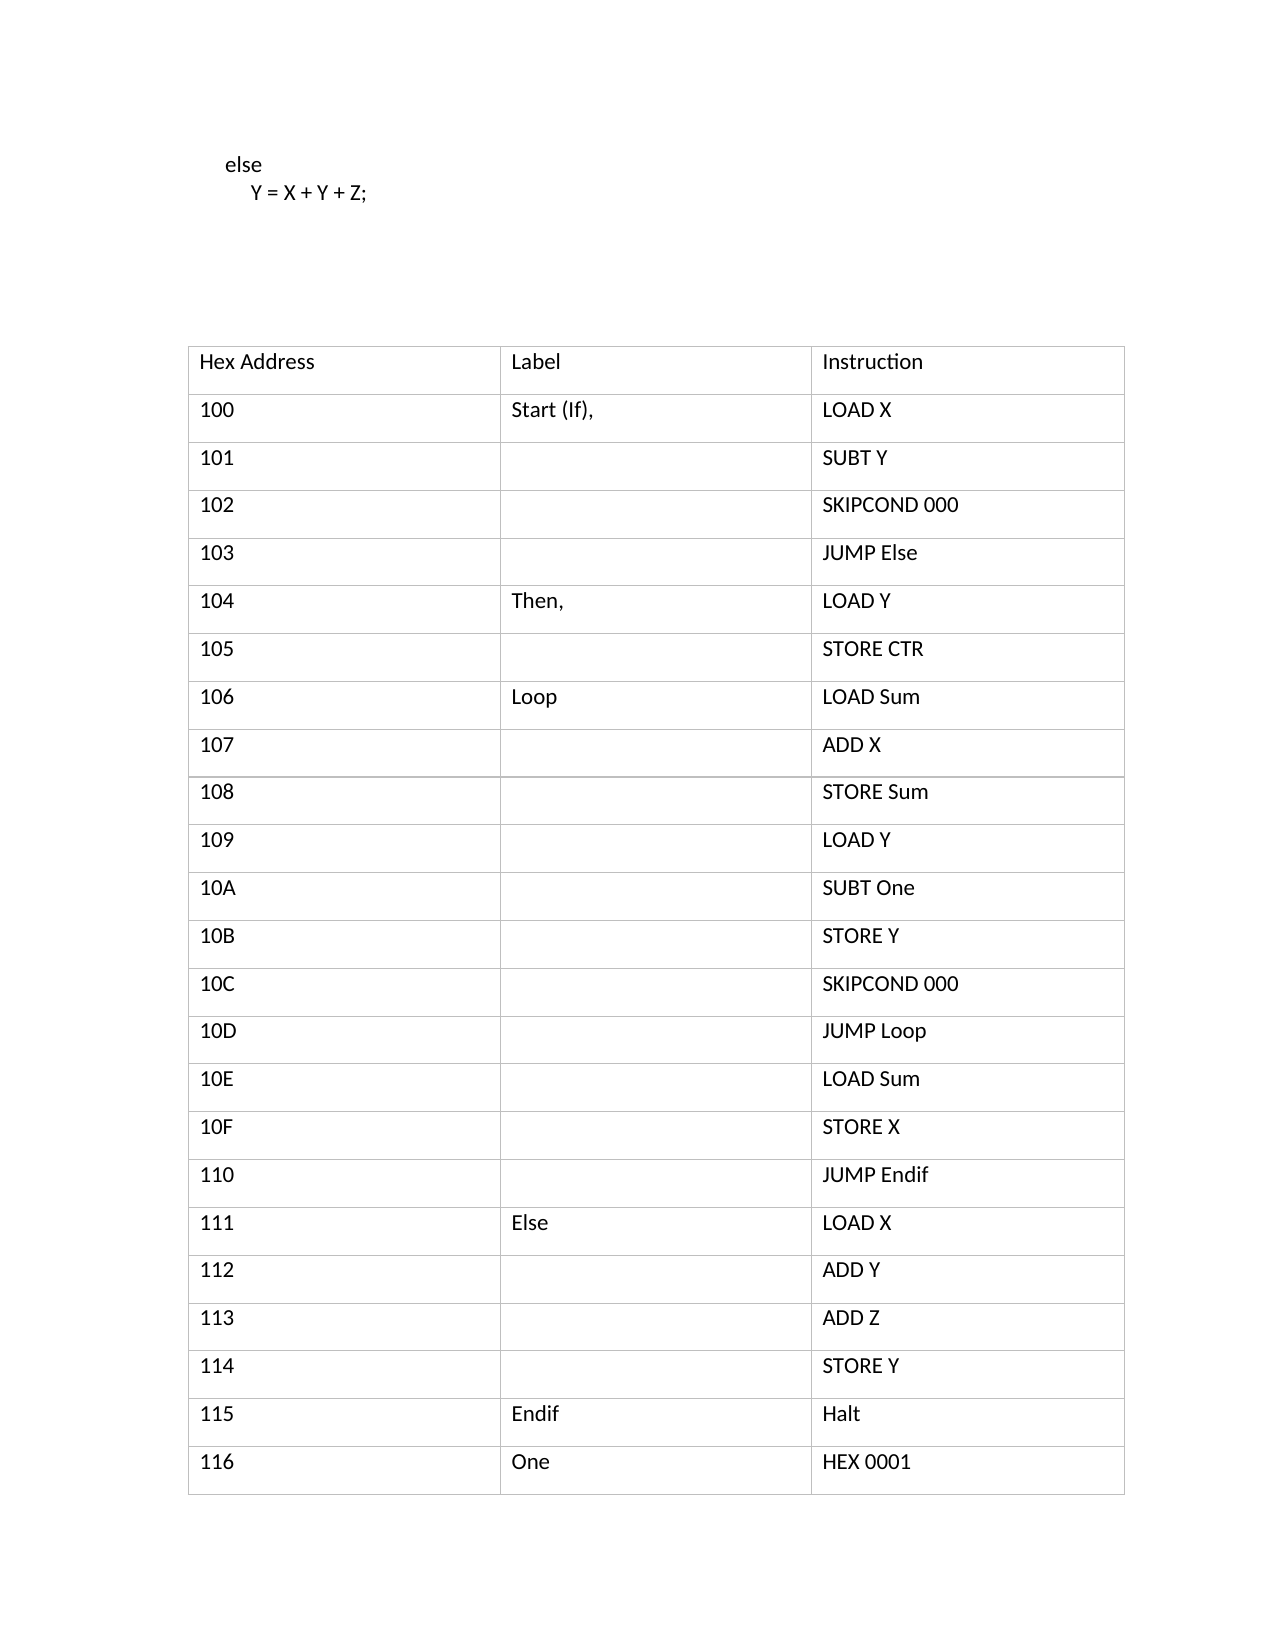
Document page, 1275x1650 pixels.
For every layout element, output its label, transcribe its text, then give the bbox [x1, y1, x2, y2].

table_cell Else [501, 1208, 811, 1254]
table_cell 113 [189, 1304, 500, 1350]
table_cell 106 [189, 682, 500, 729]
table_cell JUMP Else [812, 539, 1124, 585]
table_cell [501, 491, 811, 537]
table_cell SUBT One [812, 873, 1124, 920]
table_cell SUBT Y [812, 443, 1124, 489]
table_cell [501, 969, 811, 1016]
table_cell [501, 539, 811, 585]
table_cell 103 [189, 539, 500, 585]
table_cell 116 [189, 1447, 500, 1494]
text Y = X + Y + Z; [225, 178, 1125, 206]
table_cell 105 [189, 634, 500, 681]
table_cell 112 [189, 1256, 500, 1302]
table_cell ADD X [812, 730, 1124, 776]
table_cell STORE Y [812, 1351, 1124, 1398]
table_cell 10D [189, 1017, 500, 1063]
table_cell LOAD Y [812, 825, 1124, 872]
table_cell 10F [189, 1112, 500, 1159]
table_cell LOAD X [812, 1208, 1124, 1254]
table_cell LOAD Y [812, 586, 1124, 633]
table_cell 101 [189, 443, 500, 489]
table_cell [501, 443, 811, 489]
table_cell SKIPCOND 000 [812, 969, 1124, 1016]
table_header Instruction [812, 347, 1124, 394]
table_cell Start (If), [501, 395, 811, 442]
table_cell 104 [189, 586, 500, 633]
table_cell LOAD X [812, 395, 1124, 442]
table_cell 10B [189, 921, 500, 968]
table_cell Loop [501, 682, 811, 729]
table_cell STORE CTR [812, 634, 1124, 681]
table_header Label [501, 347, 811, 394]
table_cell JUMP Endif [812, 1160, 1124, 1207]
table_header Hex Address [189, 347, 500, 394]
table_cell One [501, 1447, 811, 1494]
table_cell ADD Y [812, 1256, 1124, 1302]
table_cell ADD Z [812, 1304, 1124, 1350]
table_cell 102 [189, 491, 500, 537]
table_cell [501, 873, 811, 920]
table_cell SKIPCOND 000 [812, 491, 1124, 537]
table_cell [501, 825, 811, 872]
table_cell 111 [189, 1208, 500, 1254]
table_cell Then, [501, 586, 811, 633]
table_cell 108 [189, 778, 500, 824]
table_cell [501, 1064, 811, 1111]
table_cell 10E [189, 1064, 500, 1111]
table_cell [501, 1112, 811, 1159]
table_cell [501, 1351, 811, 1398]
table_cell 10C [189, 969, 500, 1016]
table_cell LOAD Sum [812, 682, 1124, 729]
table_cell [501, 1160, 811, 1207]
table_cell [501, 921, 811, 968]
table_cell STORE Sum [812, 778, 1124, 824]
table_cell [501, 634, 811, 681]
table_cell [501, 1304, 811, 1350]
text else [225, 150, 1125, 178]
table_cell 109 [189, 825, 500, 872]
table_cell Halt [812, 1399, 1124, 1446]
table_cell LOAD Sum [812, 1064, 1124, 1111]
table_cell 114 [189, 1351, 500, 1398]
table_cell [501, 1017, 811, 1063]
table_cell [501, 1256, 811, 1302]
table_cell 115 [189, 1399, 500, 1446]
table_cell [501, 778, 811, 824]
table_cell 100 [189, 395, 500, 442]
table_cell HEX 0001 [812, 1447, 1124, 1494]
table_cell 10A [189, 873, 500, 920]
table_cell Endif [501, 1399, 811, 1446]
table_cell 107 [189, 730, 500, 776]
table_cell STORE Y [812, 921, 1124, 968]
table_cell 110 [189, 1160, 500, 1207]
table_cell STORE X [812, 1112, 1124, 1159]
table_cell JUMP Loop [812, 1017, 1124, 1063]
table_cell [501, 730, 811, 776]
